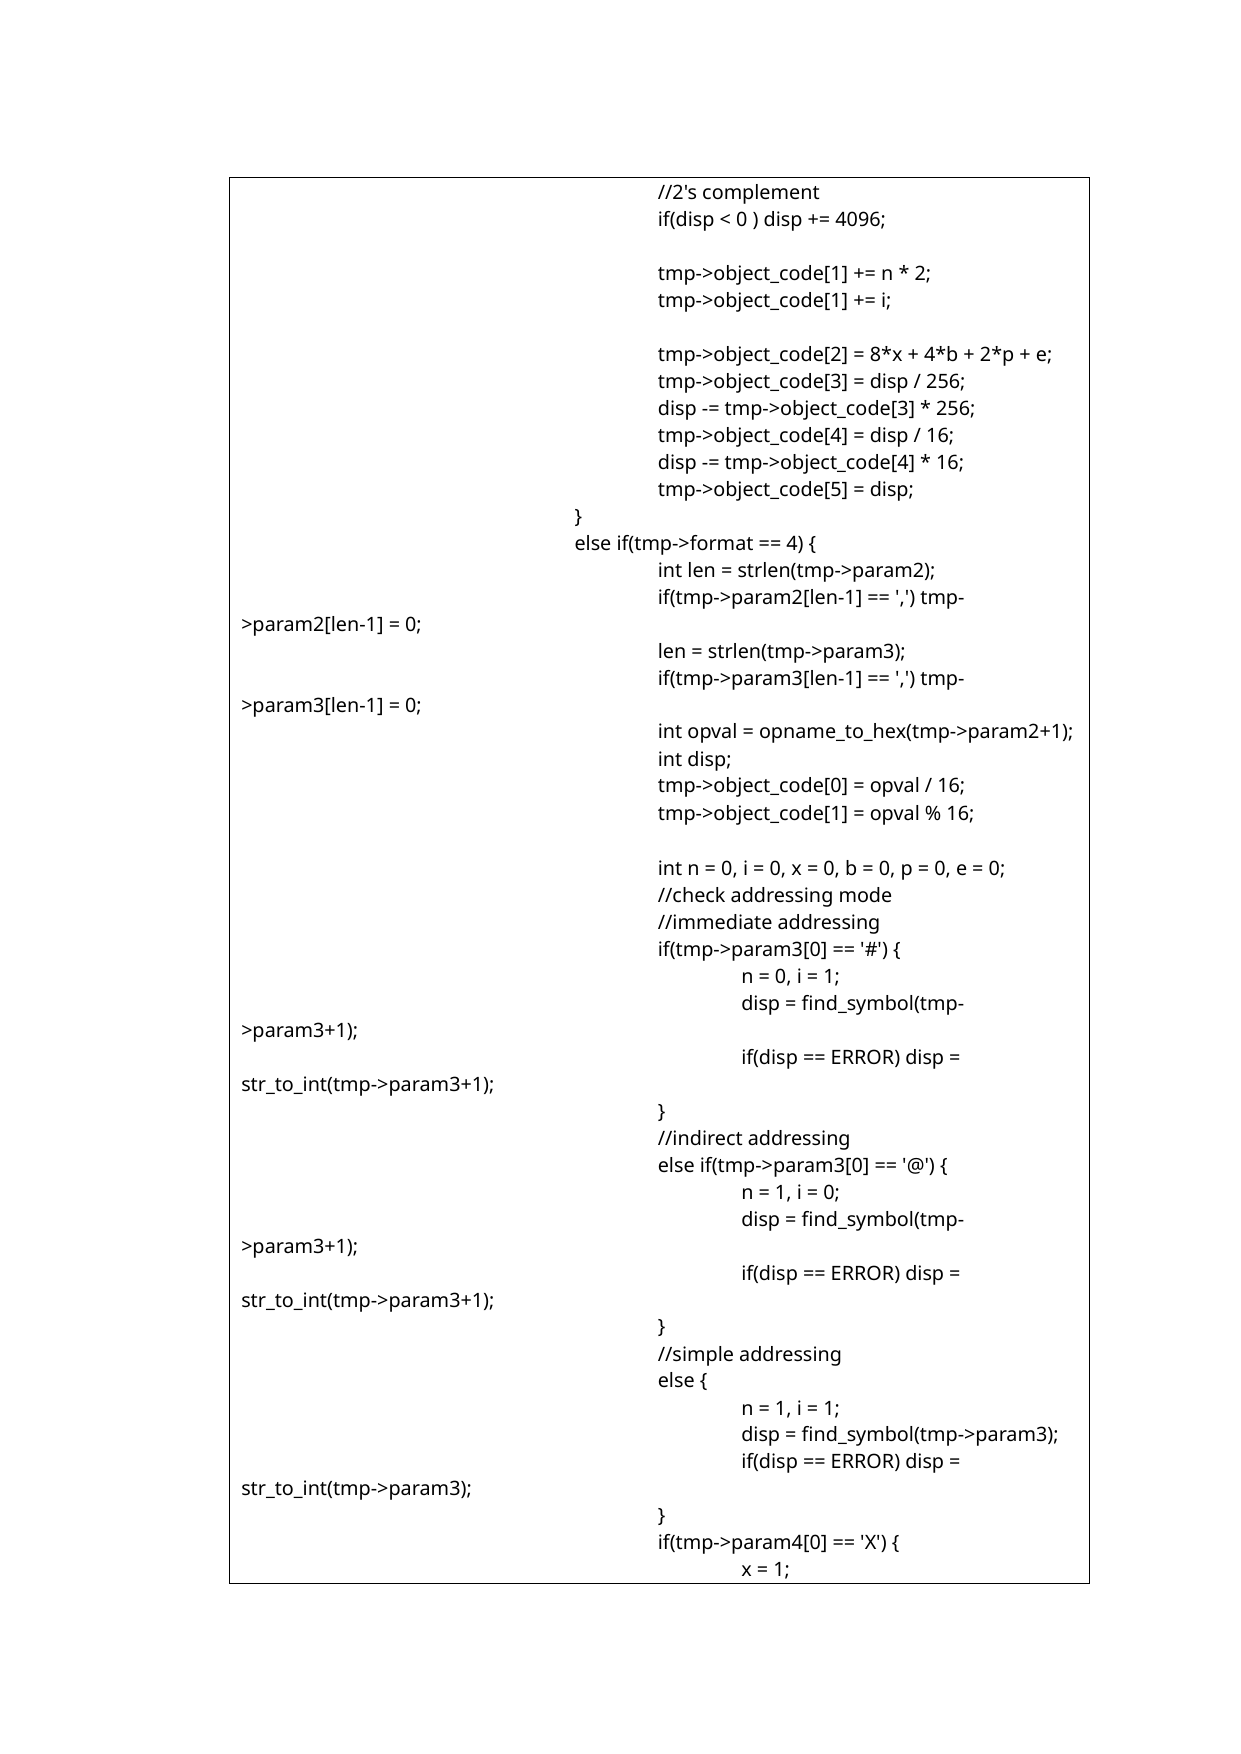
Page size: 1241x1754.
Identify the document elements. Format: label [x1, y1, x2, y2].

table_header [230, 178, 1089, 1583]
